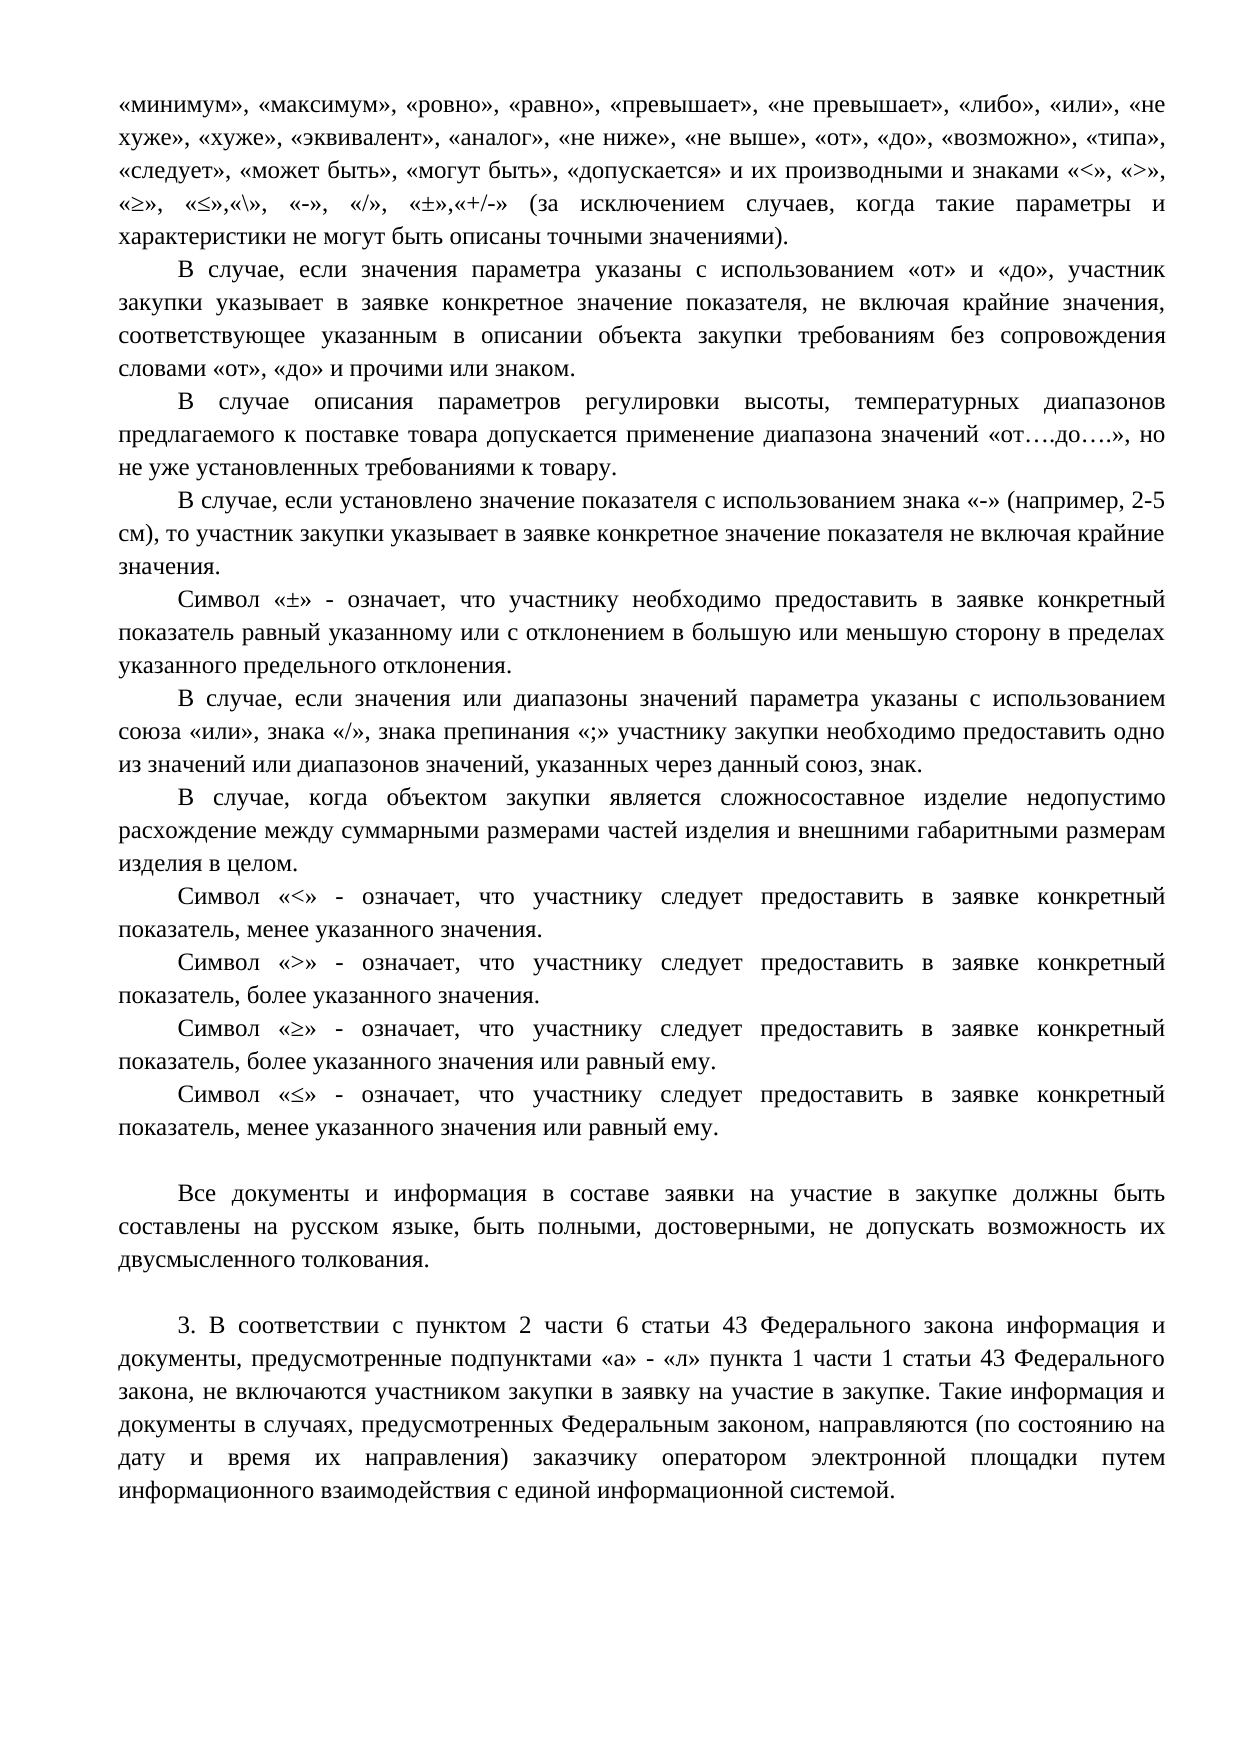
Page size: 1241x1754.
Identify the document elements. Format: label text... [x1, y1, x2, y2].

text Все документы и информация в составе заявки на участие в закупке должны быть составлены на русском языке, быть полными, достоверными, не допускать возможность их двусмысленного толкования. [118, 1178, 1167, 1273]
text Символ «<» - означает, что участнику следует предоставить в заявке конкретный показатель, менее указанного значения. [118, 881, 1167, 943]
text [118, 89, 1167, 249]
text Символ «≤» - означает, что участнику следует предоставить в заявке конкретный показатель, менее указанного значения или равный ему. [118, 1079, 1167, 1141]
text В случае, когда объектом закупки является сложносоставное изделие недопустимо расхождение между суммарными размерами частей изделия и внешними габаритными размерам изделия в целом. [118, 782, 1167, 877]
text 3. В соответствии с пунктом 2 части 6 статьи 43 Федерального закона информация и документы, предусмотренные подпунктами «а» - «л» пункта 1 части 1 статьи 43 Федерального закона, не включаются участником закупки в заявку на участие в закупке. Такие информация и документы в случаях, предусмотренных Федеральным законом, направляются (по состоянию на дату и время их направления) заказчику оператором электронной площадки путем информационного взаимодействия с единой информационной системой. [118, 1310, 1167, 1504]
text В случае, если установлено значение показателя с использованием знака «-» (например, 2-5 см), то участник закупки указывает в заявке конкретное значение показателя не включая крайние значения. [118, 485, 1167, 580]
text В случае описания параметров регулировки высоты, температурных диапазонов предлагаемого к поставке товара допускается применение диапазона значений «от….до….», но не уже установленных требованиями к товару. [118, 386, 1167, 481]
text В случае, если значения или диапазоны значений параметра указаны с использованием союза «или», знака «/», знака препинания «;» участнику закупки необходимо предоставить одно из значений или диапазонов значений, указанных через данный союз, знак. [118, 683, 1167, 778]
text В случае, если значения параметра указаны с использованием «от» и «до», участник закупки указывает в заявке конкретное значение показателя, не включая крайние значения, соответствующее указанным в описании объекта закупки требованиям без сопровождения словами «от», «до» и прочими или знаком. [118, 254, 1167, 382]
text Символ «±» - означает, что участнику необходимо предоставить в заявке конкретный показатель равный указанному или с отклонением в большую или меньшую сторону в пределах указанного предельного отклонения. [118, 584, 1167, 679]
text Символ «≥» - означает, что участнику следует предоставить в заявке конкретный показатель, более указанного значения или равный ему. [118, 1013, 1167, 1075]
text Символ «>» - означает, что участнику следует предоставить в заявке конкретный показатель, более указанного значения. [118, 947, 1167, 1009]
